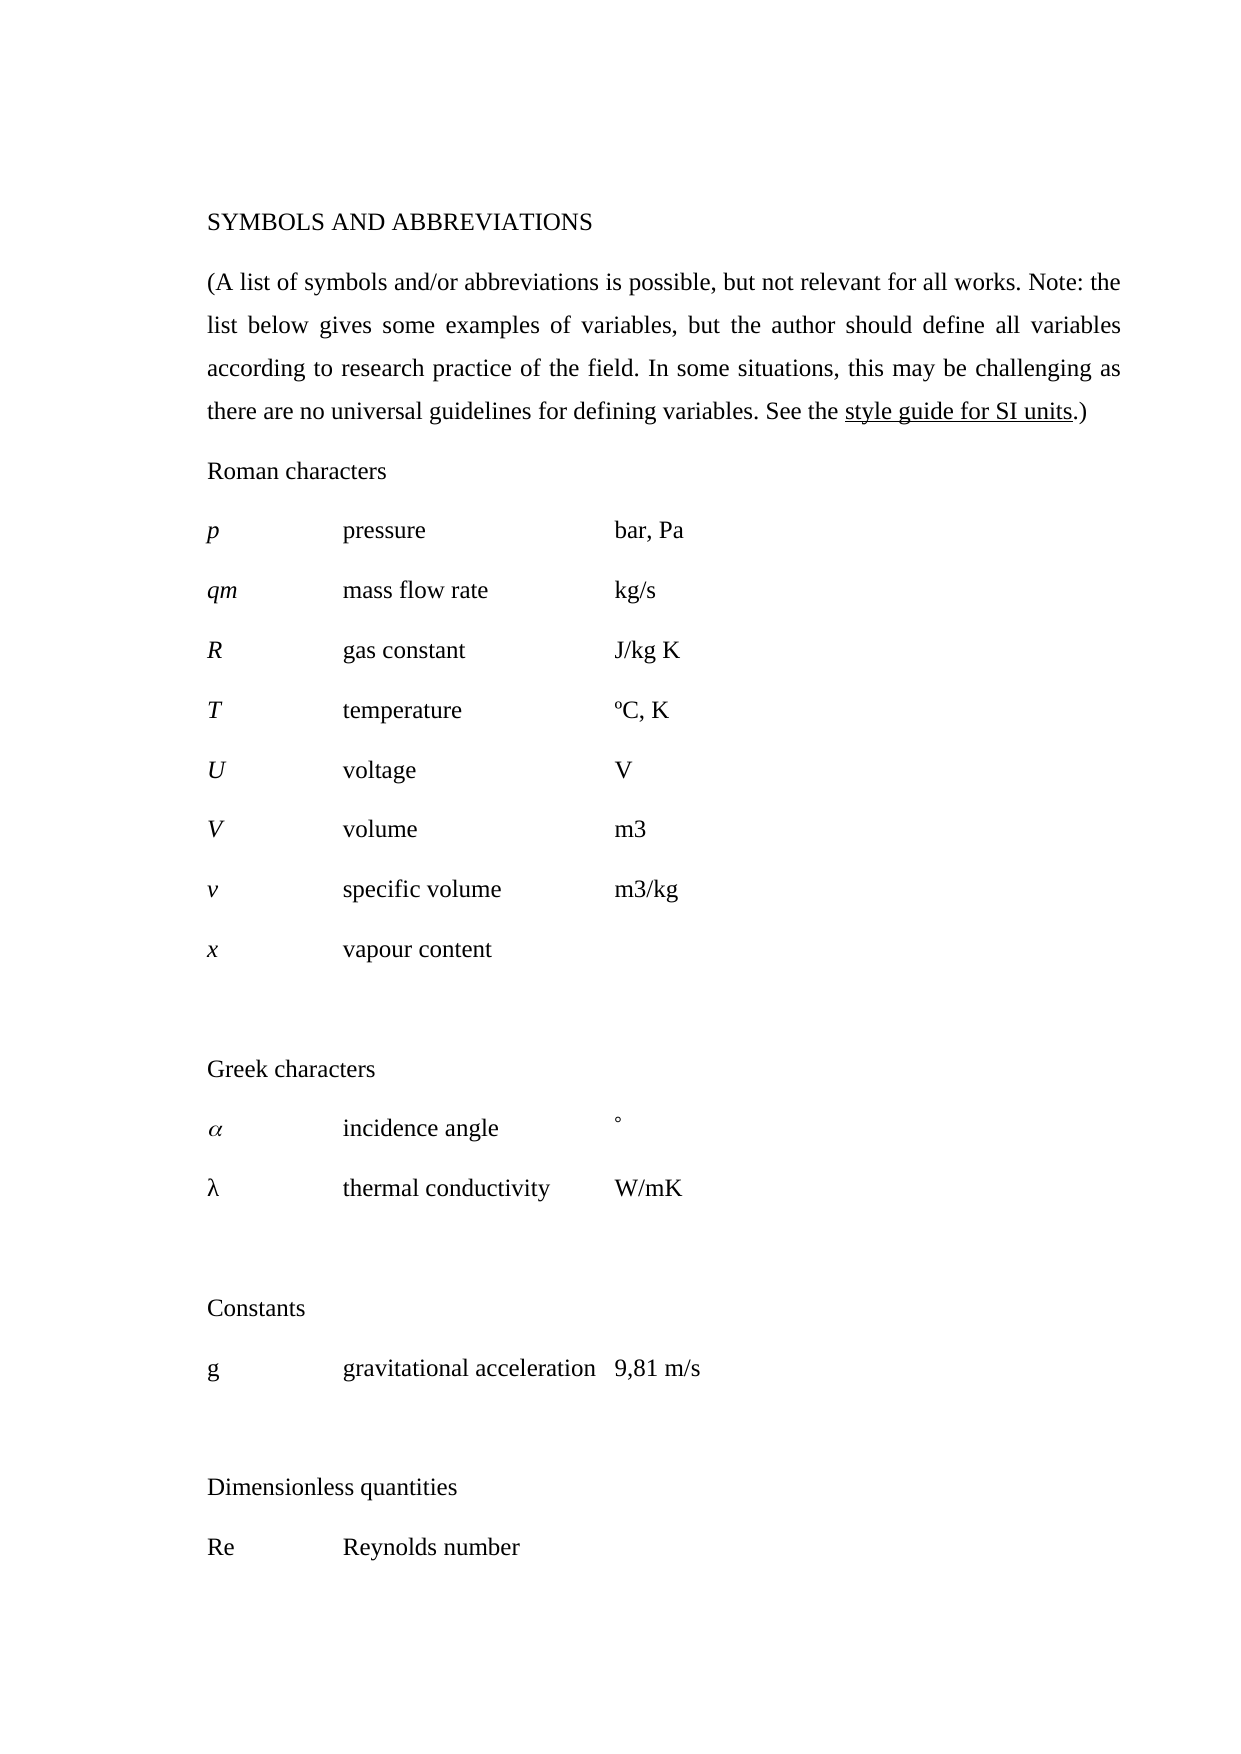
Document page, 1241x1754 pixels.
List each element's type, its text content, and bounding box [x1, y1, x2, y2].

text Constants [207, 1293, 1122, 1322]
text V volume m3 [207, 814, 1122, 843]
text incidence angle [207, 1113, 1122, 1142]
text λ thermal conductivity W/mK [207, 1173, 1122, 1202]
text x vapour content [207, 934, 1122, 963]
text (A list of symbols and/or abbreviations is possible, but not relevant for all works. Note: the list below gives some examples of variables, but the author should define all variables according to research practice of the field. In some situations, this may be challenging as there are no universal guidelines for defining variables. See the style guide for SI units.) [207, 267, 1122, 425]
text SYMBOLS AND ABBREVIATIONS [207, 207, 1122, 236]
text Re Reynolds number [207, 1532, 1122, 1561]
text R gas constant J/kg K [207, 635, 1122, 664]
text T temperature ºC, K [207, 695, 1122, 724]
text p pressure bar, Pa [207, 516, 1122, 544]
text U voltage V [207, 755, 1122, 783]
text qm mass flow rate kg/s [207, 575, 1122, 604]
text Dimensionless quantities [207, 1472, 1122, 1501]
text Roman characters [207, 456, 1122, 484]
text Greek characters [207, 1054, 1122, 1082]
text v specific volume m3/kg [207, 874, 1122, 903]
text g gravitational acceleration 9,81 m/s [207, 1353, 1122, 1381]
